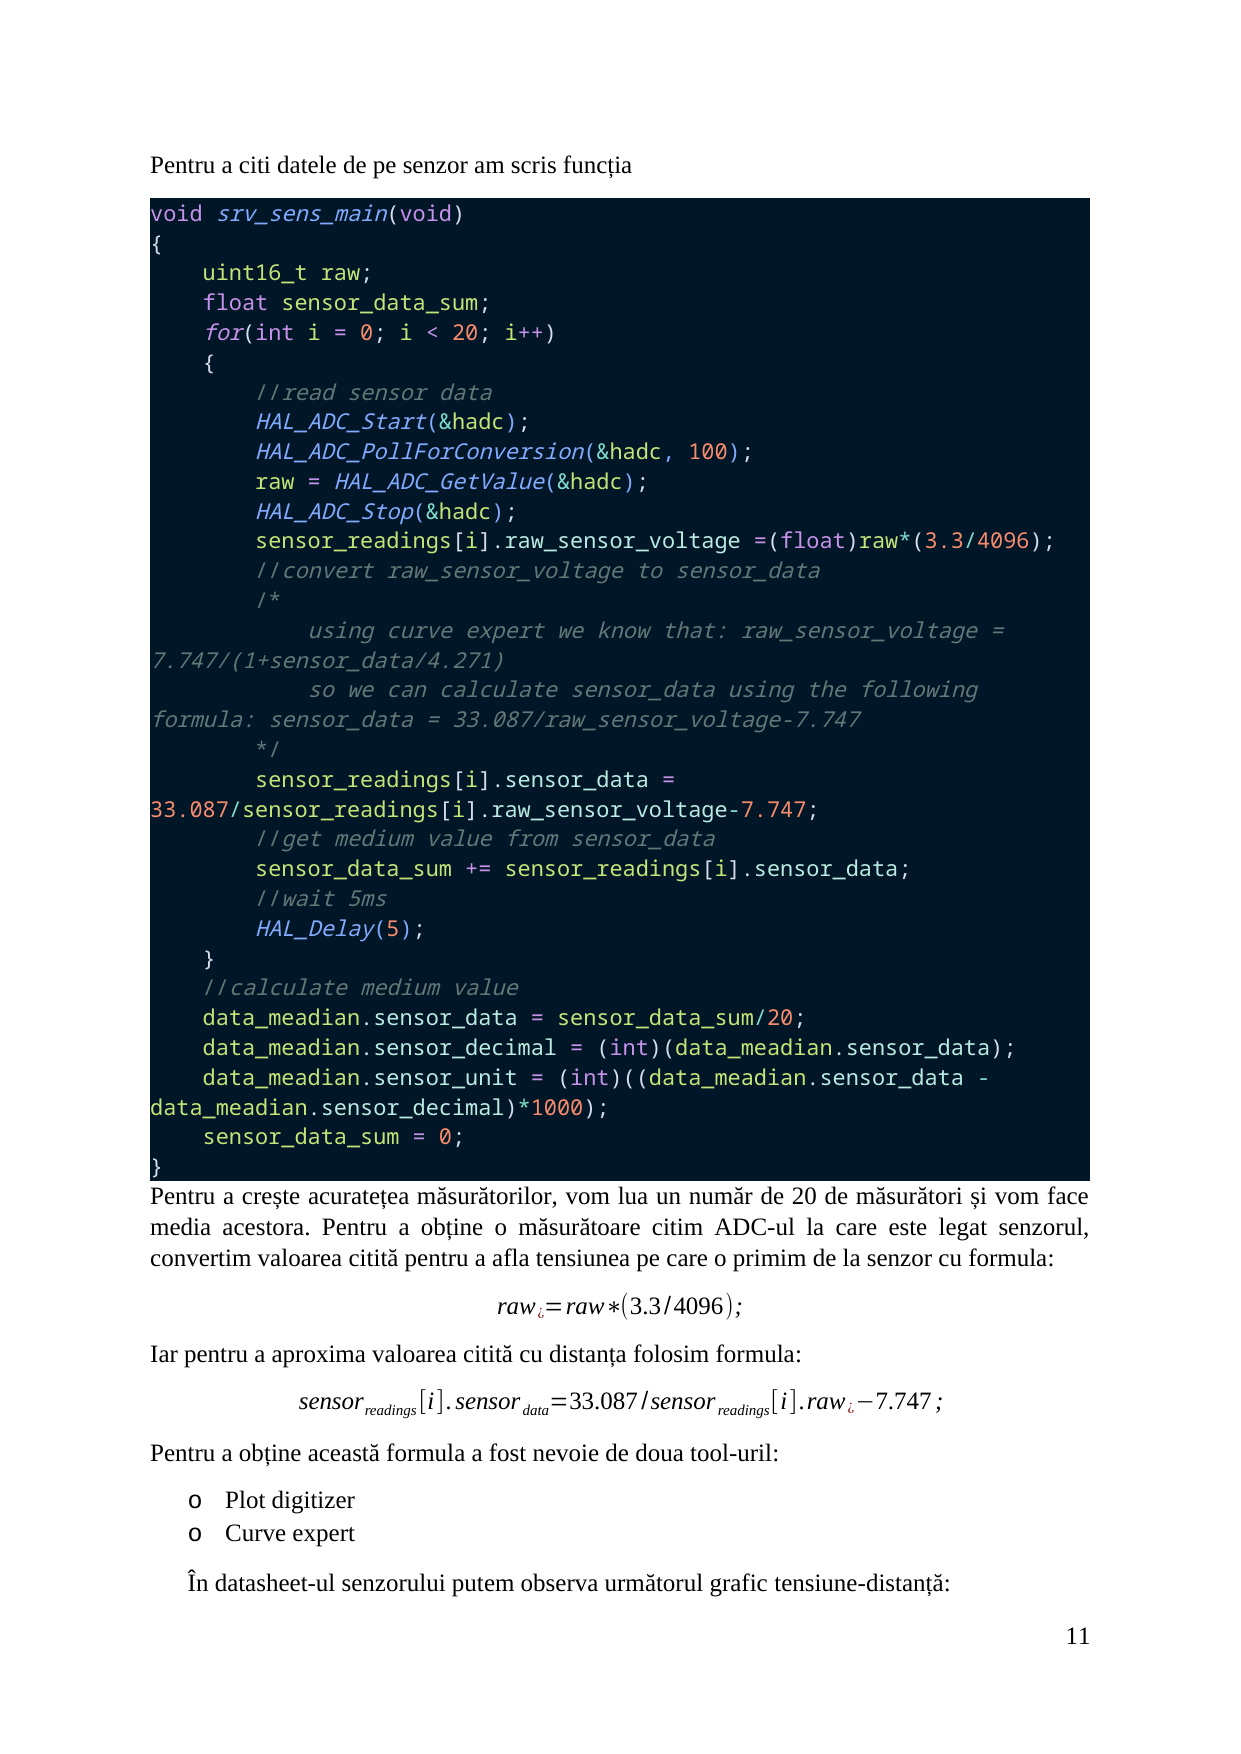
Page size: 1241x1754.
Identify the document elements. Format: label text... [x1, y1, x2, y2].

list Plot digitizer [187, 1485, 1090, 1516]
text } [150, 1151, 1090, 1181]
text //convert raw_sensor_voltage to sensor_data [150, 555, 1090, 585]
text sensor_data_sum = 0; [150, 1121, 1090, 1151]
text Pentru a obține această formula a fost nevoie de doua tool-uril: [150, 1438, 1090, 1466]
text sensor_readings[i].raw_sensor_voltage =(float)raw*(3.3/4096); [150, 525, 1090, 555]
text //read sensor data [150, 376, 1090, 406]
text Iar pentru a aproxima valoarea citită cu distanța folosim formula: [150, 1339, 1090, 1368]
text Pentru a citi datele de pe senzor am scris funcția [150, 150, 1090, 179]
text void srv_sens_main(void) [150, 198, 1090, 227]
text data_meadian.sensor_data = sensor_data_sum/20; [150, 1002, 1090, 1032]
text uint16_t raw; [150, 257, 1090, 287]
text //wait 5ms [150, 883, 1090, 913]
text HAL_Delay(5); [150, 913, 1090, 942]
text } [150, 942, 1090, 972]
text //calculate medium value [150, 972, 1090, 1002]
list Curve expert [187, 1518, 1090, 1549]
text float sensor_data_sum; [150, 287, 1090, 317]
text HAL_ADC_Stop(&hadc); [150, 496, 1090, 525]
text În datasheet-ul senzorului putem observa următorul grafic tensiune-distanță: [187, 1568, 1090, 1597]
text sensor_readings[i].sensor_data = 33.087/sensor_readings[i].raw_sensor_voltage-7.747; [150, 764, 1090, 823]
text raw = HAL_ADC_GetValue(&hadc); [150, 466, 1090, 496]
text /* [150, 585, 1090, 615]
text data_meadian.sensor_decimal = (int)(data_meadian.sensor_data); [150, 1032, 1090, 1062]
text //get medium value from sensor_data [150, 823, 1090, 853]
text using curve expert we know that: raw_sensor_voltage = 7.747/(1+sensor_data/4.271) [150, 615, 1090, 674]
text Pentru a crește acuratețea măsurătorilor, vom lua un număr de 20 de măsurători și vom face media acestora. Pentru a obține o măsurătoare citim ADC-ul la care este legat senzorul, convertim valoarea citită pentru a afla tensiunea pe care o primim de la senzor cu formula: [150, 1181, 1090, 1272]
text HAL_ADC_PollForConversion(&hadc, 100); [150, 436, 1090, 466]
text HAL_ADC_Start(&hadc); [150, 406, 1090, 436]
text */ [150, 734, 1090, 764]
text { [150, 347, 1090, 376]
text for(int i = 0; i < 20; i++) [150, 317, 1090, 347]
text so we can calculate sensor_data using the following formula: sensor_data = 33.087/raw_sensor_voltage-7.747 [150, 674, 1090, 734]
text sensor_data_sum += sensor_readings[i].sensor_data; [150, 853, 1090, 883]
text data_meadian.sensor_unit = (int)((data_meadian.sensor_data - data_meadian.sensor_decimal)*1000); [150, 1062, 1090, 1121]
text { [150, 227, 1090, 257]
